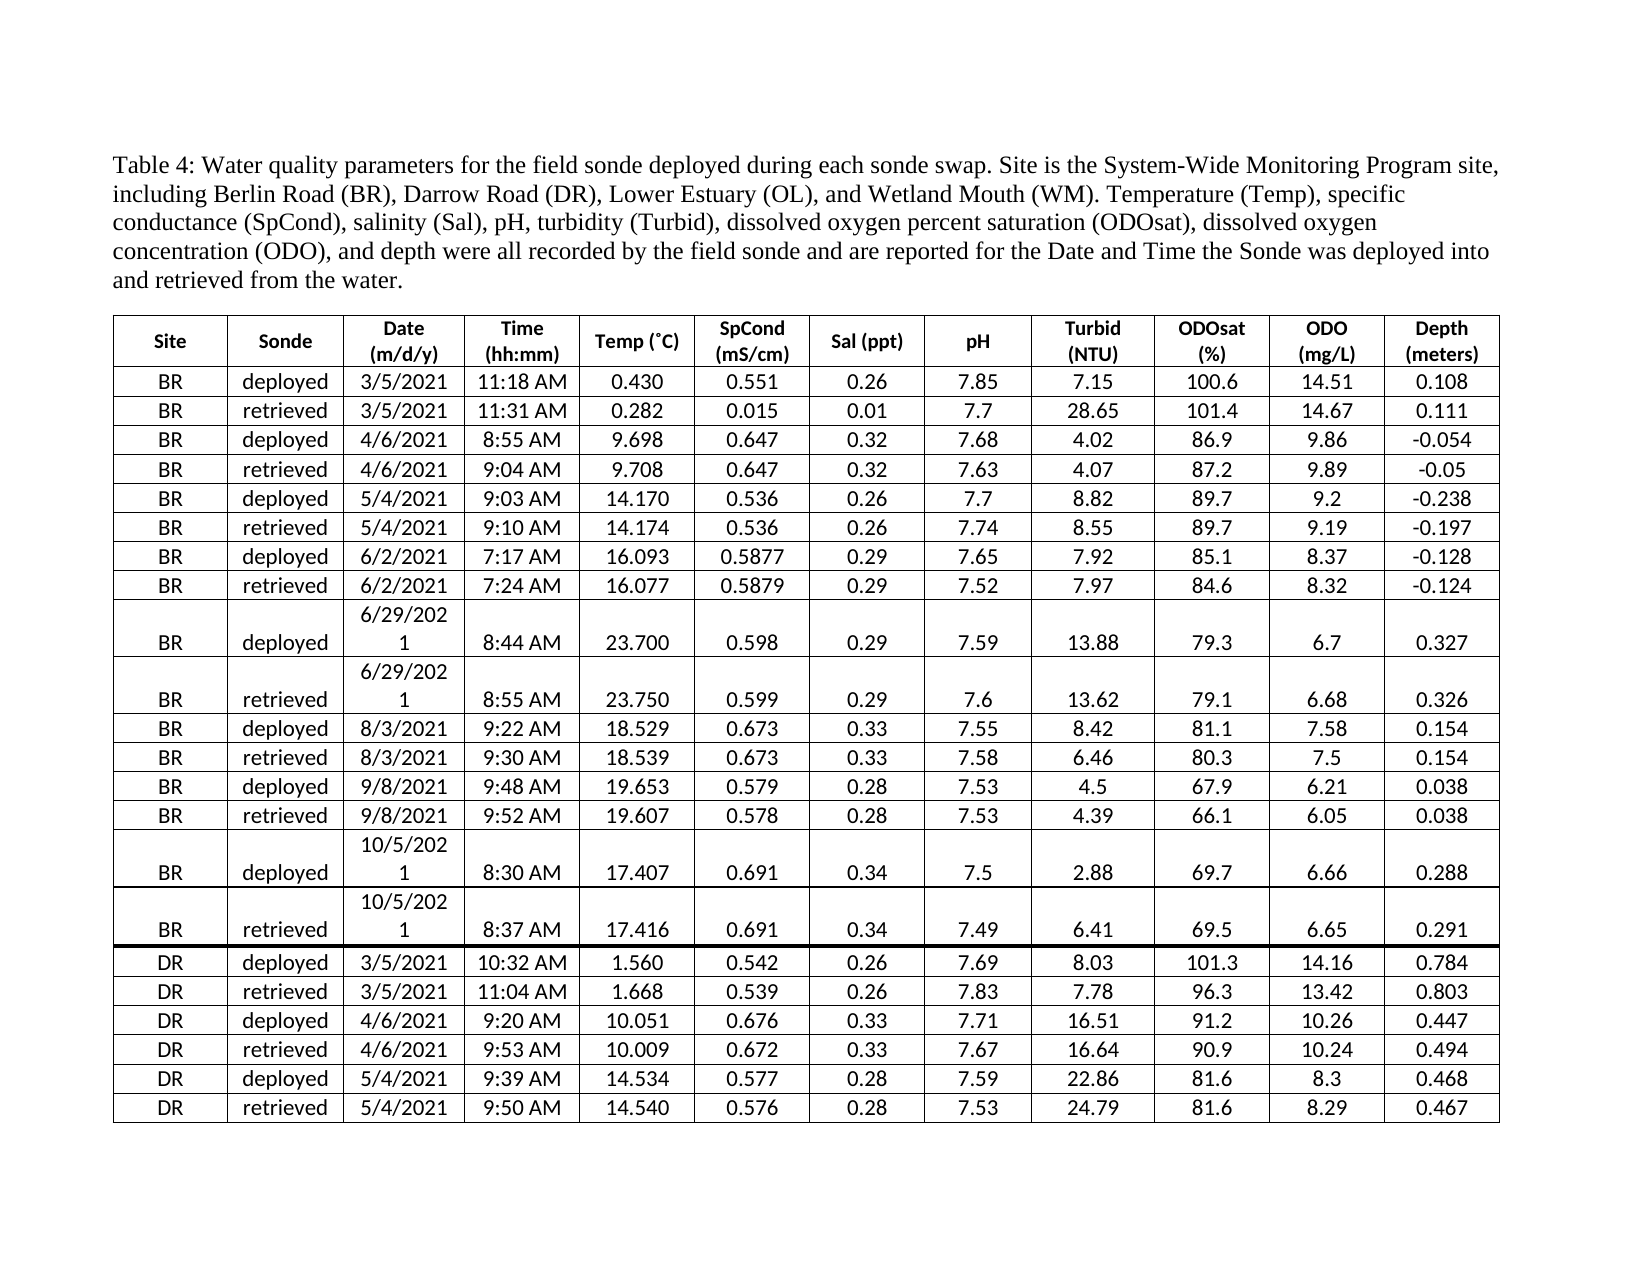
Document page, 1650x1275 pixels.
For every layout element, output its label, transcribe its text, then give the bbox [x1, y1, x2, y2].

table_cell 91.2 [1155, 1006, 1269, 1034]
table_cell 9.86 [1270, 426, 1384, 454]
table_cell BR [114, 542, 227, 570]
table_cell retrieved [228, 1035, 343, 1063]
table_cell 0.647 [695, 426, 809, 454]
table_cell 0.26 [810, 367, 924, 396]
table_cell deployed [228, 830, 343, 886]
table_cell 9:50 AM [465, 1094, 579, 1122]
table_cell 4.39 [1032, 801, 1154, 829]
table_cell 0.326 [1385, 657, 1499, 713]
table_cell deployed [228, 948, 343, 976]
table_cell 11:18 AM [465, 367, 579, 396]
table_cell retrieved [228, 743, 343, 771]
table_cell 13.42 [1270, 977, 1384, 1005]
table_cell 4.07 [1032, 455, 1154, 483]
table_cell 67.9 [1155, 772, 1269, 800]
table_cell 6.05 [1270, 801, 1384, 829]
table_cell 6.65 [1270, 888, 1384, 943]
table_cell 7:17 AM [465, 542, 579, 570]
table_cell 9.89 [1270, 455, 1384, 483]
table_header pH [925, 316, 1031, 366]
table_cell deployed [228, 1065, 343, 1092]
table_cell deployed [228, 600, 343, 656]
table_cell deployed [228, 542, 343, 570]
table_cell 8:44 AM [465, 600, 579, 656]
table_cell 9/8/2021 [344, 801, 464, 829]
table_cell 0.26 [810, 977, 924, 1005]
table_cell 5/4/2021 [344, 484, 464, 512]
table_cell BR [114, 484, 227, 512]
table_cell 10.051 [580, 1006, 694, 1034]
table_cell 4/6/2021 [344, 455, 464, 483]
table_cell 0.288 [1385, 830, 1499, 886]
table_cell 9/8/2021 [344, 772, 464, 800]
table_cell 18.529 [580, 714, 694, 742]
table_cell deployed [228, 426, 343, 454]
table_cell BR [114, 714, 227, 742]
table_cell 1.560 [580, 948, 694, 976]
table_cell 0.26 [810, 484, 924, 512]
table_cell 7.5 [1270, 743, 1384, 771]
table_cell 0.154 [1385, 743, 1499, 771]
table_cell 0.29 [810, 571, 924, 599]
table_cell 14.51 [1270, 367, 1384, 396]
table_cell 69.5 [1155, 888, 1269, 943]
table_cell 9:52 AM [465, 801, 579, 829]
table_header Time (hh:mm) [465, 316, 579, 366]
table_cell DR [114, 977, 227, 1005]
table_cell 17.416 [580, 888, 694, 943]
table_cell 0.672 [695, 1035, 809, 1063]
table_cell deployed [228, 367, 343, 396]
table_cell 9:48 AM [465, 772, 579, 800]
table_cell 0.111 [1385, 397, 1499, 424]
table_cell -0.124 [1385, 571, 1499, 599]
table_cell 7.74 [925, 513, 1031, 541]
table_cell 9:04 AM [465, 455, 579, 483]
table_cell 0.577 [695, 1065, 809, 1092]
table_cell 0.038 [1385, 772, 1499, 800]
table_cell 7.59 [925, 1065, 1031, 1092]
table_cell 8.03 [1032, 948, 1154, 976]
table_cell 8.29 [1270, 1094, 1384, 1122]
table_cell 0.28 [810, 772, 924, 800]
table_cell 0.539 [695, 977, 809, 1005]
table_cell 3/5/2021 [344, 397, 464, 424]
table_cell 0.32 [810, 426, 924, 454]
table_cell -0.05 [1385, 455, 1499, 483]
table_cell retrieved [228, 657, 343, 713]
table_cell 101.3 [1155, 948, 1269, 976]
table_cell 9:22 AM [465, 714, 579, 742]
table_cell 7.6 [925, 657, 1031, 713]
table_cell 10.24 [1270, 1035, 1384, 1063]
table_cell 6/29/2021 [344, 657, 464, 713]
table_cell 9:20 AM [465, 1006, 579, 1034]
table_cell deployed [228, 1006, 343, 1034]
table_cell BR [114, 772, 227, 800]
table_cell BR [114, 455, 227, 483]
table_cell 6/2/2021 [344, 542, 464, 570]
table_cell 8.32 [1270, 571, 1384, 599]
table_cell 13.88 [1032, 600, 1154, 656]
table_cell 4.02 [1032, 426, 1154, 454]
table_cell 9:30 AM [465, 743, 579, 771]
table_cell 17.407 [580, 830, 694, 886]
table_cell 0.33 [810, 714, 924, 742]
table_header ODOsat (%) [1155, 316, 1269, 366]
table_cell DR [114, 1094, 227, 1122]
table_cell 0.536 [695, 484, 809, 512]
table_cell 6/2/2021 [344, 571, 464, 599]
table_cell 8:37 AM [465, 888, 579, 943]
table_cell 9.698 [580, 426, 694, 454]
table_cell 81.6 [1155, 1065, 1269, 1092]
table_cell 7:24 AM [465, 571, 579, 599]
table_cell 8.55 [1032, 513, 1154, 541]
table_cell 7.97 [1032, 571, 1154, 599]
table_cell 28.65 [1032, 397, 1154, 424]
table_cell 6.46 [1032, 743, 1154, 771]
table_cell 4.5 [1032, 772, 1154, 800]
table_cell 0.673 [695, 743, 809, 771]
table_cell 0.676 [695, 1006, 809, 1034]
table_cell 3/5/2021 [344, 367, 464, 396]
table_cell 11:31 AM [465, 397, 579, 424]
table_cell 0.579 [695, 772, 809, 800]
table_cell 0.29 [810, 600, 924, 656]
table_cell 0.536 [695, 513, 809, 541]
table_cell 7.53 [925, 1094, 1031, 1122]
table_cell 0.291 [1385, 888, 1499, 943]
table_cell 7.59 [925, 600, 1031, 656]
table_cell 4/6/2021 [344, 1006, 464, 1034]
table_cell 8:55 AM [465, 657, 579, 713]
table_cell 0.599 [695, 657, 809, 713]
table_cell 6.7 [1270, 600, 1384, 656]
table_cell -0.238 [1385, 484, 1499, 512]
table_cell 16.077 [580, 571, 694, 599]
table_cell 0.26 [810, 513, 924, 541]
table_cell 7.65 [925, 542, 1031, 570]
table_cell 0.673 [695, 714, 809, 742]
table_cell 2.88 [1032, 830, 1154, 886]
table_header Sonde [228, 316, 343, 366]
table_cell deployed [228, 772, 343, 800]
table_cell 7.71 [925, 1006, 1031, 1034]
table_cell 0.038 [1385, 801, 1499, 829]
table_cell 8.82 [1032, 484, 1154, 512]
table_cell 10.26 [1270, 1006, 1384, 1034]
table_cell 6/29/2021 [344, 600, 464, 656]
table_cell 4/6/2021 [344, 426, 464, 454]
table_cell 8/3/2021 [344, 714, 464, 742]
table_cell 5/4/2021 [344, 513, 464, 541]
table_cell 1.668 [580, 977, 694, 1005]
table_cell 5/4/2021 [344, 1094, 464, 1122]
table_cell 7.69 [925, 948, 1031, 976]
table_cell 24.79 [1032, 1094, 1154, 1122]
table_cell 7.53 [925, 801, 1031, 829]
table_cell BR [114, 743, 227, 771]
table_cell 0.154 [1385, 714, 1499, 742]
table_cell 14.67 [1270, 397, 1384, 424]
table_cell retrieved [228, 513, 343, 541]
table_cell 0.29 [810, 657, 924, 713]
table_cell 9:03 AM [465, 484, 579, 512]
table_cell 6.21 [1270, 772, 1384, 800]
table_header Sal (ppt) [810, 316, 924, 366]
table_cell 7.52 [925, 571, 1031, 599]
table_cell 14.540 [580, 1094, 694, 1122]
table_cell DR [114, 1035, 227, 1063]
table_cell 87.2 [1155, 455, 1269, 483]
table_cell BR [114, 513, 227, 541]
table_cell 84.6 [1155, 571, 1269, 599]
table_cell DR [114, 1006, 227, 1034]
table_cell -0.128 [1385, 542, 1499, 570]
table_cell 0.28 [810, 1094, 924, 1122]
table_cell 0.803 [1385, 977, 1499, 1005]
table_cell retrieved [228, 397, 343, 424]
table_cell 0.26 [810, 948, 924, 976]
table_cell 79.1 [1155, 657, 1269, 713]
table_cell 14.170 [580, 484, 694, 512]
table_cell 9:39 AM [465, 1065, 579, 1092]
text Table 4: Water quality parameters for the field sonde deployed during each sonde swap. Site is the System-Wide Monitoring Program site, including Berlin Road (BR), Darrow Road (DR), Lower Estuary (OL), and Wetland Mouth (WM). Temperature (Temp), specific conductance (SpCond), salinity (Sal), pH, turbidity (Turbid), dissolved oxygen percent saturation (ODOsat), dissolved oxygen concentration (ODO), and depth were all recorded by the field sonde and are reported for the Date and Time the Sonde was deployed into and retrieved from the water. [112, 150, 1500, 294]
table_cell 0.5877 [695, 542, 809, 570]
table_cell 8.3 [1270, 1065, 1384, 1092]
table_cell BR [114, 801, 227, 829]
table_cell 8.37 [1270, 542, 1384, 570]
table_cell 0.33 [810, 1035, 924, 1063]
table_cell 0.576 [695, 1094, 809, 1122]
table_cell 0.467 [1385, 1094, 1499, 1122]
table_cell 100.6 [1155, 367, 1269, 396]
table_cell 8:30 AM [465, 830, 579, 886]
table_cell 7.92 [1032, 542, 1154, 570]
table_header Turbid (NTU) [1032, 316, 1154, 366]
table_cell 0.282 [580, 397, 694, 424]
table_cell 69.7 [1155, 830, 1269, 886]
table_cell 16.51 [1032, 1006, 1154, 1034]
table_cell 0.34 [810, 830, 924, 886]
table_cell 10.009 [580, 1035, 694, 1063]
table_cell 19.607 [580, 801, 694, 829]
table_cell 4/6/2021 [344, 1035, 464, 1063]
table_cell 0.327 [1385, 600, 1499, 656]
table_cell BR [114, 397, 227, 424]
table_cell 16.64 [1032, 1035, 1154, 1063]
table_cell 9.708 [580, 455, 694, 483]
table_cell 6.66 [1270, 830, 1384, 886]
table_header ODO (mg/L) [1270, 316, 1384, 366]
table_cell 6.41 [1032, 888, 1154, 943]
table_cell 9.19 [1270, 513, 1384, 541]
table_cell retrieved [228, 1094, 343, 1122]
table_cell 66.1 [1155, 801, 1269, 829]
table_cell 10:32 AM [465, 948, 579, 976]
table_cell 14.16 [1270, 948, 1384, 976]
table_cell retrieved [228, 888, 343, 943]
table_cell 8.42 [1032, 714, 1154, 742]
table_cell retrieved [228, 801, 343, 829]
table_cell 0.28 [810, 801, 924, 829]
table_cell 14.174 [580, 513, 694, 541]
table_cell 7.15 [1032, 367, 1154, 396]
table_cell 3/5/2021 [344, 948, 464, 976]
table_cell 0.29 [810, 542, 924, 570]
table_cell 7.49 [925, 888, 1031, 943]
table_cell 10/5/2021 [344, 888, 464, 943]
table_cell 7.78 [1032, 977, 1154, 1005]
table_cell 79.3 [1155, 600, 1269, 656]
table_cell -0.197 [1385, 513, 1499, 541]
table_cell 3/5/2021 [344, 977, 464, 1005]
table_cell 7.85 [925, 367, 1031, 396]
table_cell 0.447 [1385, 1006, 1499, 1034]
table_cell 7.7 [925, 397, 1031, 424]
table_cell DR [114, 1065, 227, 1092]
table_cell 8:55 AM [465, 426, 579, 454]
table_cell 7.63 [925, 455, 1031, 483]
table_cell 0.578 [695, 801, 809, 829]
table_cell 23.700 [580, 600, 694, 656]
table_cell 16.093 [580, 542, 694, 570]
table_cell 81.6 [1155, 1094, 1269, 1122]
table_cell 0.015 [695, 397, 809, 424]
table_cell 6.68 [1270, 657, 1384, 713]
table_cell 7.55 [925, 714, 1031, 742]
table_header Date (m/d/y) [344, 316, 464, 366]
table_cell retrieved [228, 977, 343, 1005]
table_cell deployed [228, 714, 343, 742]
table_header SpCond (mS/cm) [695, 316, 809, 366]
table_cell 7.53 [925, 772, 1031, 800]
table_cell 0.691 [695, 830, 809, 886]
table_cell retrieved [228, 455, 343, 483]
table_cell 7.58 [925, 743, 1031, 771]
table_header Temp (˚C) [580, 316, 694, 366]
table_cell BR [114, 830, 227, 886]
table_cell retrieved [228, 571, 343, 599]
table_cell 0.598 [695, 600, 809, 656]
table_cell 0.108 [1385, 367, 1499, 396]
table_cell 13.62 [1032, 657, 1154, 713]
table_header Site [114, 316, 227, 366]
table_cell 22.86 [1032, 1065, 1154, 1092]
table_cell 0.01 [810, 397, 924, 424]
table_cell BR [114, 888, 227, 943]
table_cell 7.5 [925, 830, 1031, 886]
table_cell DR [114, 948, 227, 976]
table_cell 0.468 [1385, 1065, 1499, 1092]
table_cell 18.539 [580, 743, 694, 771]
table_cell 90.9 [1155, 1035, 1269, 1063]
table_cell 81.1 [1155, 714, 1269, 742]
table_cell BR [114, 426, 227, 454]
table_cell 9:53 AM [465, 1035, 579, 1063]
table_cell 0.647 [695, 455, 809, 483]
table_cell 10/5/2021 [344, 830, 464, 886]
table_cell 0.551 [695, 367, 809, 396]
table_cell 0.33 [810, 1006, 924, 1034]
table_cell 0.5879 [695, 571, 809, 599]
table_cell 0.494 [1385, 1035, 1499, 1063]
table_cell BR [114, 571, 227, 599]
table_cell 89.7 [1155, 484, 1269, 512]
table_cell 7.67 [925, 1035, 1031, 1063]
table_cell BR [114, 367, 227, 396]
table_cell 0.691 [695, 888, 809, 943]
table_cell BR [114, 600, 227, 656]
table_cell 96.3 [1155, 977, 1269, 1005]
table_cell 80.3 [1155, 743, 1269, 771]
table_cell -0.054 [1385, 426, 1499, 454]
table_cell 7.68 [925, 426, 1031, 454]
table_cell 0.542 [695, 948, 809, 976]
table_cell BR [114, 657, 227, 713]
table_cell 7.83 [925, 977, 1031, 1005]
table_cell 0.32 [810, 455, 924, 483]
table_cell 89.7 [1155, 513, 1269, 541]
table_cell 101.4 [1155, 397, 1269, 424]
table_cell 0.430 [580, 367, 694, 396]
table_cell 19.653 [580, 772, 694, 800]
table_cell 86.9 [1155, 426, 1269, 454]
table_cell 14.534 [580, 1065, 694, 1092]
table_header Depth (meters) [1385, 316, 1499, 366]
table_cell 85.1 [1155, 542, 1269, 570]
table_cell 9:10 AM [465, 513, 579, 541]
table_cell 7.58 [1270, 714, 1384, 742]
table_cell 0.784 [1385, 948, 1499, 976]
table_cell 7.7 [925, 484, 1031, 512]
table_cell deployed [228, 484, 343, 512]
table_cell 23.750 [580, 657, 694, 713]
table_cell 11:04 AM [465, 977, 579, 1005]
table_cell 0.28 [810, 1065, 924, 1092]
table_cell 0.33 [810, 743, 924, 771]
table_cell 0.34 [810, 888, 924, 943]
table_cell 9.2 [1270, 484, 1384, 512]
table_cell 5/4/2021 [344, 1065, 464, 1092]
table_cell 8/3/2021 [344, 743, 464, 771]
